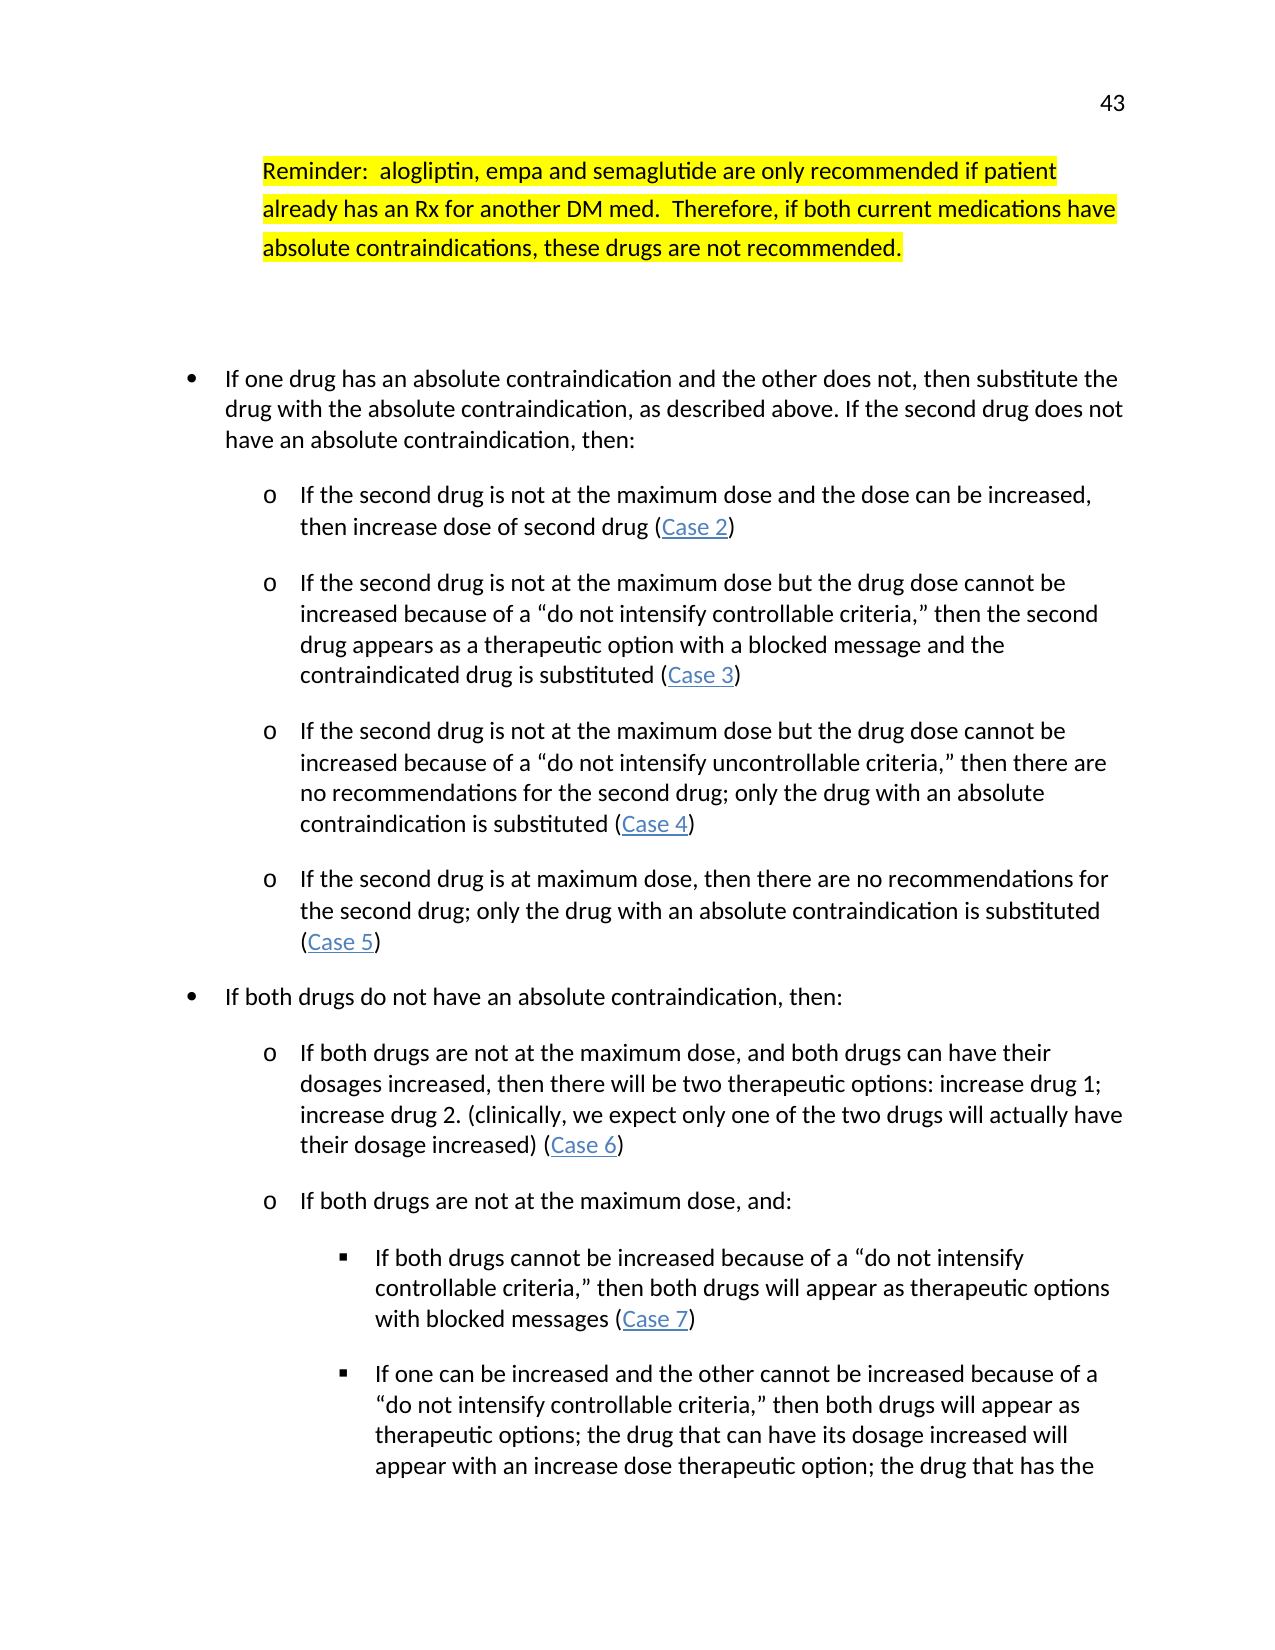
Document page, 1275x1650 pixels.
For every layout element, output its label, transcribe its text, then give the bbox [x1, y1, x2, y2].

list If both drugs do not have an absolute contraindication, then: [187, 981, 1125, 1012]
list If both drugs cannot be increased because of a “do not intensify controllable criteria,” then both drugs will appear as therapeutic options with blocked messages (Case 7) [337, 1242, 1125, 1333]
list If both drugs are not at the maximum dose, and: [262, 1185, 1125, 1217]
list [337, 1358, 1125, 1481]
text Reminder: alogliptin, empa and semaglutide are only recommended if patient already has an Rx for another DM med. Therefore, if both current medications have absolute contraindications, these drugs are not recommended. [262, 156, 1125, 262]
list If the second drug is not at the maximum dose but the drug dose cannot be increased because of a “do not intensify uncontrollable criteria,” then there are no recommendations for the second drug; only the drug with an absolute contraindication is substituted (Case 4) [262, 715, 1125, 838]
list If the second drug is at maximum dose, then there are no recommendations for the second drug; only the drug with an absolute contraindication is substituted (Case 5) [262, 863, 1125, 956]
list If the second drug is not at the maximum dose but the drug dose cannot be increased because of a “do not intensify controllable criteria,” then the second drug appears as a therapeutic option with a blocked message and the contraindicated drug is substituted (Case 3) [262, 567, 1125, 690]
list If both drugs are not at the maximum dose, and both drugs can have their dosages increased, then there will be two therapeutic options: increase drug 1; increase drug 2. (clinically, we expect only one of the two drugs will actually have their dosage increased) (Case 6) [262, 1037, 1125, 1160]
list If the second drug is not at the maximum dose and the dose can be increased, then increase dose of second drug (Case 2) [262, 479, 1125, 542]
list If one drug has an absolute contraindication and the other does not, then substitute the drug with the absolute contraindication, as described above. If the second drug does not have an absolute contraindication, then: [187, 363, 1125, 454]
